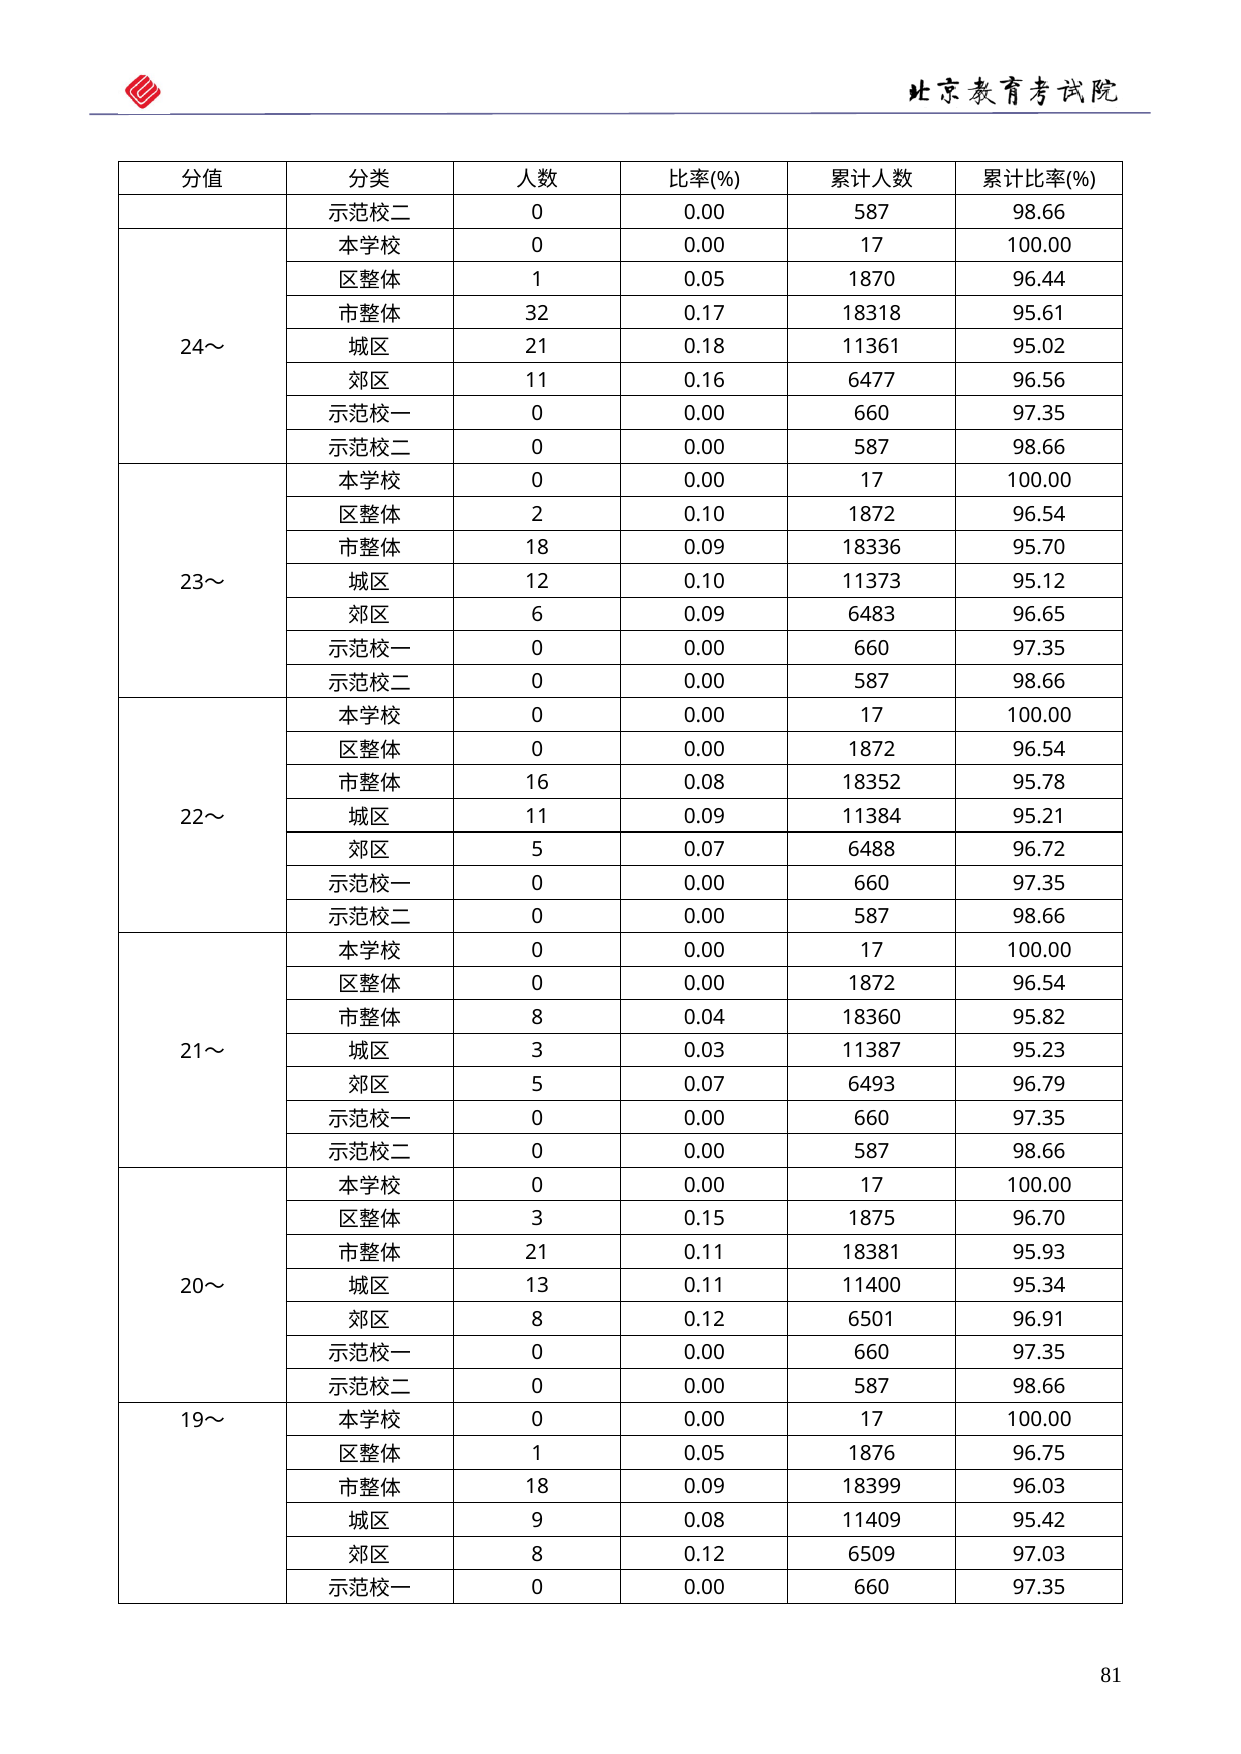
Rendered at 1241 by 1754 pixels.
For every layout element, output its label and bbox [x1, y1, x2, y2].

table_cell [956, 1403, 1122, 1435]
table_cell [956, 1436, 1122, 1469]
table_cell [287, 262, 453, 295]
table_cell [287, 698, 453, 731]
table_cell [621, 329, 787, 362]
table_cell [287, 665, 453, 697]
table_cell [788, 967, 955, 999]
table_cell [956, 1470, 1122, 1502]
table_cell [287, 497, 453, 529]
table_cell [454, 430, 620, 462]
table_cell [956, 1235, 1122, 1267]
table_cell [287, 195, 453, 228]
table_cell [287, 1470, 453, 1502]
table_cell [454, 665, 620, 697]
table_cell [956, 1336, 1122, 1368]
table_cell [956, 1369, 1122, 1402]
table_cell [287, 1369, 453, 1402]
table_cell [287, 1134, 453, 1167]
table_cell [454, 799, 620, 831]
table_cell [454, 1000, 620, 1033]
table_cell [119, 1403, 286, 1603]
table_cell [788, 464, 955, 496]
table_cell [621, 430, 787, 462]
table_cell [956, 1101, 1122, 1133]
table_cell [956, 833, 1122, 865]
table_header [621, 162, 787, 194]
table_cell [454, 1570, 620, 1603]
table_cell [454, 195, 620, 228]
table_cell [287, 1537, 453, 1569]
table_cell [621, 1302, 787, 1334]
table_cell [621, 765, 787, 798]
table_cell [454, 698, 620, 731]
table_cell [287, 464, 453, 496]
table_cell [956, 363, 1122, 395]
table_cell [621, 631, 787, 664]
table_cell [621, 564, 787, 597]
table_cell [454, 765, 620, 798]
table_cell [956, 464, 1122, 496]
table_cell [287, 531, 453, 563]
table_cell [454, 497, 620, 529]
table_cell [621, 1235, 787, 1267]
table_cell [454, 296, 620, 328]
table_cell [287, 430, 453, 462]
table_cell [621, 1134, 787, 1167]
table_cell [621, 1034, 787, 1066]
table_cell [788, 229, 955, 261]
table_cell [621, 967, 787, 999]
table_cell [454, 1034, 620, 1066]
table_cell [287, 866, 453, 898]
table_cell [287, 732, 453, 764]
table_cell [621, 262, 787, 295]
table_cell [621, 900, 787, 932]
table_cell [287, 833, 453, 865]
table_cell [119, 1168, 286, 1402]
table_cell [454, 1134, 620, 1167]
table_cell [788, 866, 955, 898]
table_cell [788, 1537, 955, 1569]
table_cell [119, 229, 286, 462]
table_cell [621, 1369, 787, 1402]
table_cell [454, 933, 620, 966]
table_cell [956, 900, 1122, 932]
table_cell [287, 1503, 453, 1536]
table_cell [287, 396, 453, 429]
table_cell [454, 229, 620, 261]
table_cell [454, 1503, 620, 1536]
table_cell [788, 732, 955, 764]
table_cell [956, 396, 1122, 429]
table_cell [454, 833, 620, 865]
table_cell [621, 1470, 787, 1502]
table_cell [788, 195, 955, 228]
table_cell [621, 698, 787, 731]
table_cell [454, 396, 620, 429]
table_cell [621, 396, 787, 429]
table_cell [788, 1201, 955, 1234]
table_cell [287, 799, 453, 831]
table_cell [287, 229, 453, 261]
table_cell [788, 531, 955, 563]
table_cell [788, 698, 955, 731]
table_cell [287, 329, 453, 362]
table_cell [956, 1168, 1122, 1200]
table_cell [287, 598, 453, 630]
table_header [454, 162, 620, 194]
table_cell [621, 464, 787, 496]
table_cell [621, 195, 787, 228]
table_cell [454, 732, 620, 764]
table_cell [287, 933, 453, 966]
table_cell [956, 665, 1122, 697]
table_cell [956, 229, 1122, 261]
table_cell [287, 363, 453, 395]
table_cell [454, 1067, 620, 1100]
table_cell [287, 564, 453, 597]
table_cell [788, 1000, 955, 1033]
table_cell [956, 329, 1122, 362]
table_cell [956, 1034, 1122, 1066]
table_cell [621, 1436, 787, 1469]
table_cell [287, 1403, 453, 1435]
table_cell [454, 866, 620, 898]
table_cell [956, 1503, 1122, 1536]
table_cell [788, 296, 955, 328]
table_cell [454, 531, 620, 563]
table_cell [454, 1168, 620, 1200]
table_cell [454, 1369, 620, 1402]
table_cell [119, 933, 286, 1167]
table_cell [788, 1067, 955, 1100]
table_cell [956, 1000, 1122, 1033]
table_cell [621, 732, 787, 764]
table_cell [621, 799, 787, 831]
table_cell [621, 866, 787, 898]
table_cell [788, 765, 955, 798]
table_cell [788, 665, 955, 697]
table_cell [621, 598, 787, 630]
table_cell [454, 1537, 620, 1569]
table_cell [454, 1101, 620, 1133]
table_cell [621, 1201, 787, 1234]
picture [118, 71, 170, 114]
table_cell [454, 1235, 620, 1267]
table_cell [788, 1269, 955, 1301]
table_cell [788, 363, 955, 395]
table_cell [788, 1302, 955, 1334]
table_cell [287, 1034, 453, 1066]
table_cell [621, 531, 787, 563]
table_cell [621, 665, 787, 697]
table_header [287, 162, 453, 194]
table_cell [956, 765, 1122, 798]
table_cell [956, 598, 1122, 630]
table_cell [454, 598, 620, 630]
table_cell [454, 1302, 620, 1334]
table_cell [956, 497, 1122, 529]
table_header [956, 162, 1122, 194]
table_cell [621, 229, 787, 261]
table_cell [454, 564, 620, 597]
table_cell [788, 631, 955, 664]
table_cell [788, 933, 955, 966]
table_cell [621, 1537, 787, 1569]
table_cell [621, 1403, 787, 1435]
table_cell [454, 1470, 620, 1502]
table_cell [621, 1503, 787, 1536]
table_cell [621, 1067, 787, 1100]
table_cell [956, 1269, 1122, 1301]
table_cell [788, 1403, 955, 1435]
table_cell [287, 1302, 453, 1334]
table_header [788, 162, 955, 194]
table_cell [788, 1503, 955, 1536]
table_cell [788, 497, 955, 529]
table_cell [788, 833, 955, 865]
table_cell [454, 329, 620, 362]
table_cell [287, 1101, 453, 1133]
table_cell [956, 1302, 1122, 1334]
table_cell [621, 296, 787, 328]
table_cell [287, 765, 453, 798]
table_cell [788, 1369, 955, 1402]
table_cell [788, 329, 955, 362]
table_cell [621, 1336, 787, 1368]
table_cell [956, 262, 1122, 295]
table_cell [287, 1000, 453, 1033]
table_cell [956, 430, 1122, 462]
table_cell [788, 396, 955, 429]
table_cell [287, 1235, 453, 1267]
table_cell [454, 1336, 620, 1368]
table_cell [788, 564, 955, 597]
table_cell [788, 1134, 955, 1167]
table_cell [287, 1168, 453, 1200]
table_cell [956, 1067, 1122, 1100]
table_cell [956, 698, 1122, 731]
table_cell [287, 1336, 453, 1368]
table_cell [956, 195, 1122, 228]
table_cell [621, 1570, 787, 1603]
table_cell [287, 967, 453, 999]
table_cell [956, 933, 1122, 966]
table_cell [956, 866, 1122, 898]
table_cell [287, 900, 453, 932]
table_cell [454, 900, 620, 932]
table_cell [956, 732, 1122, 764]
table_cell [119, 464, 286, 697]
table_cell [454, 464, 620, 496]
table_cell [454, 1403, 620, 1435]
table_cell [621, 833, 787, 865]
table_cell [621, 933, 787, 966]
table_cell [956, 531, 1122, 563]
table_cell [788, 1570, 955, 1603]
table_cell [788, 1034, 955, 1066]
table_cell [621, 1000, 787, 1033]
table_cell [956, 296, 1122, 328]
picture [909, 71, 1123, 108]
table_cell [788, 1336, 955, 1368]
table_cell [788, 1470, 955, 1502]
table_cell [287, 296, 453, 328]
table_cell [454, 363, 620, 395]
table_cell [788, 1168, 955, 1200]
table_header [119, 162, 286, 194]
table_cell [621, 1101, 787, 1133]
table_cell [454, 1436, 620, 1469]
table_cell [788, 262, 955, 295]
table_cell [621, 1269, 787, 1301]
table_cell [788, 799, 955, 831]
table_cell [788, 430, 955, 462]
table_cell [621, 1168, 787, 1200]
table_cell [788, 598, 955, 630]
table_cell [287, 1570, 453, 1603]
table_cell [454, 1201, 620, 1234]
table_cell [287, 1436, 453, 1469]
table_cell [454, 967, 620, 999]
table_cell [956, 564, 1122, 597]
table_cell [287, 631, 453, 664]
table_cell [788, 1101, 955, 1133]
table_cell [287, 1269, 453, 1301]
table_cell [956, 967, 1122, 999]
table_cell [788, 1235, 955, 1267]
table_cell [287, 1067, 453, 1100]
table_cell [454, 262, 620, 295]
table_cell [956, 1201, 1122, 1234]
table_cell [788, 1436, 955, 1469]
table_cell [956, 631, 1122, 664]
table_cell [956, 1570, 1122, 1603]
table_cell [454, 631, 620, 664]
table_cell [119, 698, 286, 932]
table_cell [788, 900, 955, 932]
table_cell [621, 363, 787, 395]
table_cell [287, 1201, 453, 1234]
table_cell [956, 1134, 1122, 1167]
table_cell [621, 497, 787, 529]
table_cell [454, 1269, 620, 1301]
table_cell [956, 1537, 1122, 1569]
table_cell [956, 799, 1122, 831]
